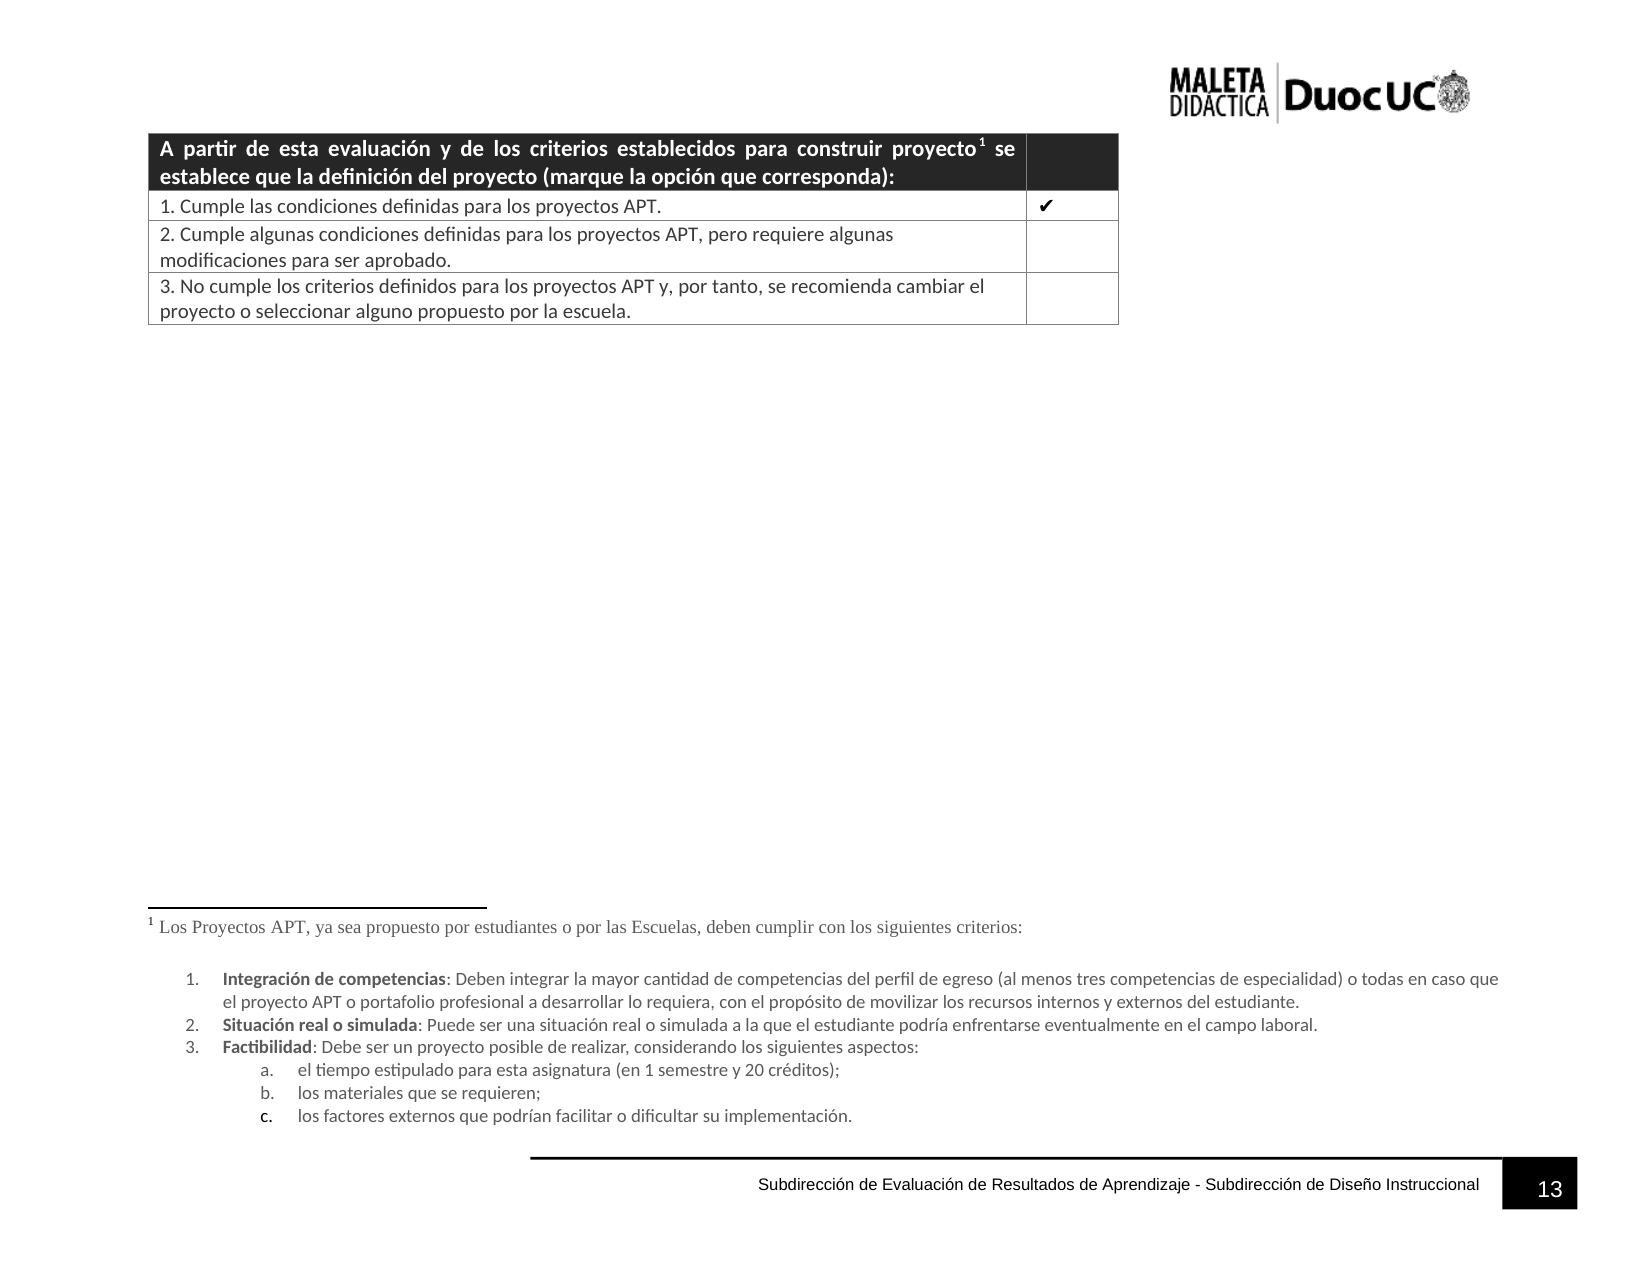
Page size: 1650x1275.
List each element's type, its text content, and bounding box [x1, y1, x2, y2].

table_cell A partir de esta evaluación y de los criterios establecidos para construir proyecto se establece que la definición del proyecto (marque la opción que corresponda): [149, 134, 1026, 190]
table_cell 1. Cumple las condiciones definidas para los proyectos APT. [149, 191, 1026, 220]
table_cell 2. Cumple algunas condiciones definidas para los proyectos APT, pero requiere algunas modificaciones para ser aprobado. [149, 221, 1026, 272]
picture [1162, 54, 1478, 130]
table_cell [1027, 134, 1118, 190]
table_cell [1027, 221, 1118, 272]
table_cell ✔️ [1027, 191, 1118, 220]
table_cell [1027, 273, 1118, 324]
table_cell 3. No cumple los criterios definidos para los proyectos APT y, por tanto, se recomienda cambiar el proyecto o seleccionar alguno propuesto por la escuela. [149, 273, 1026, 324]
